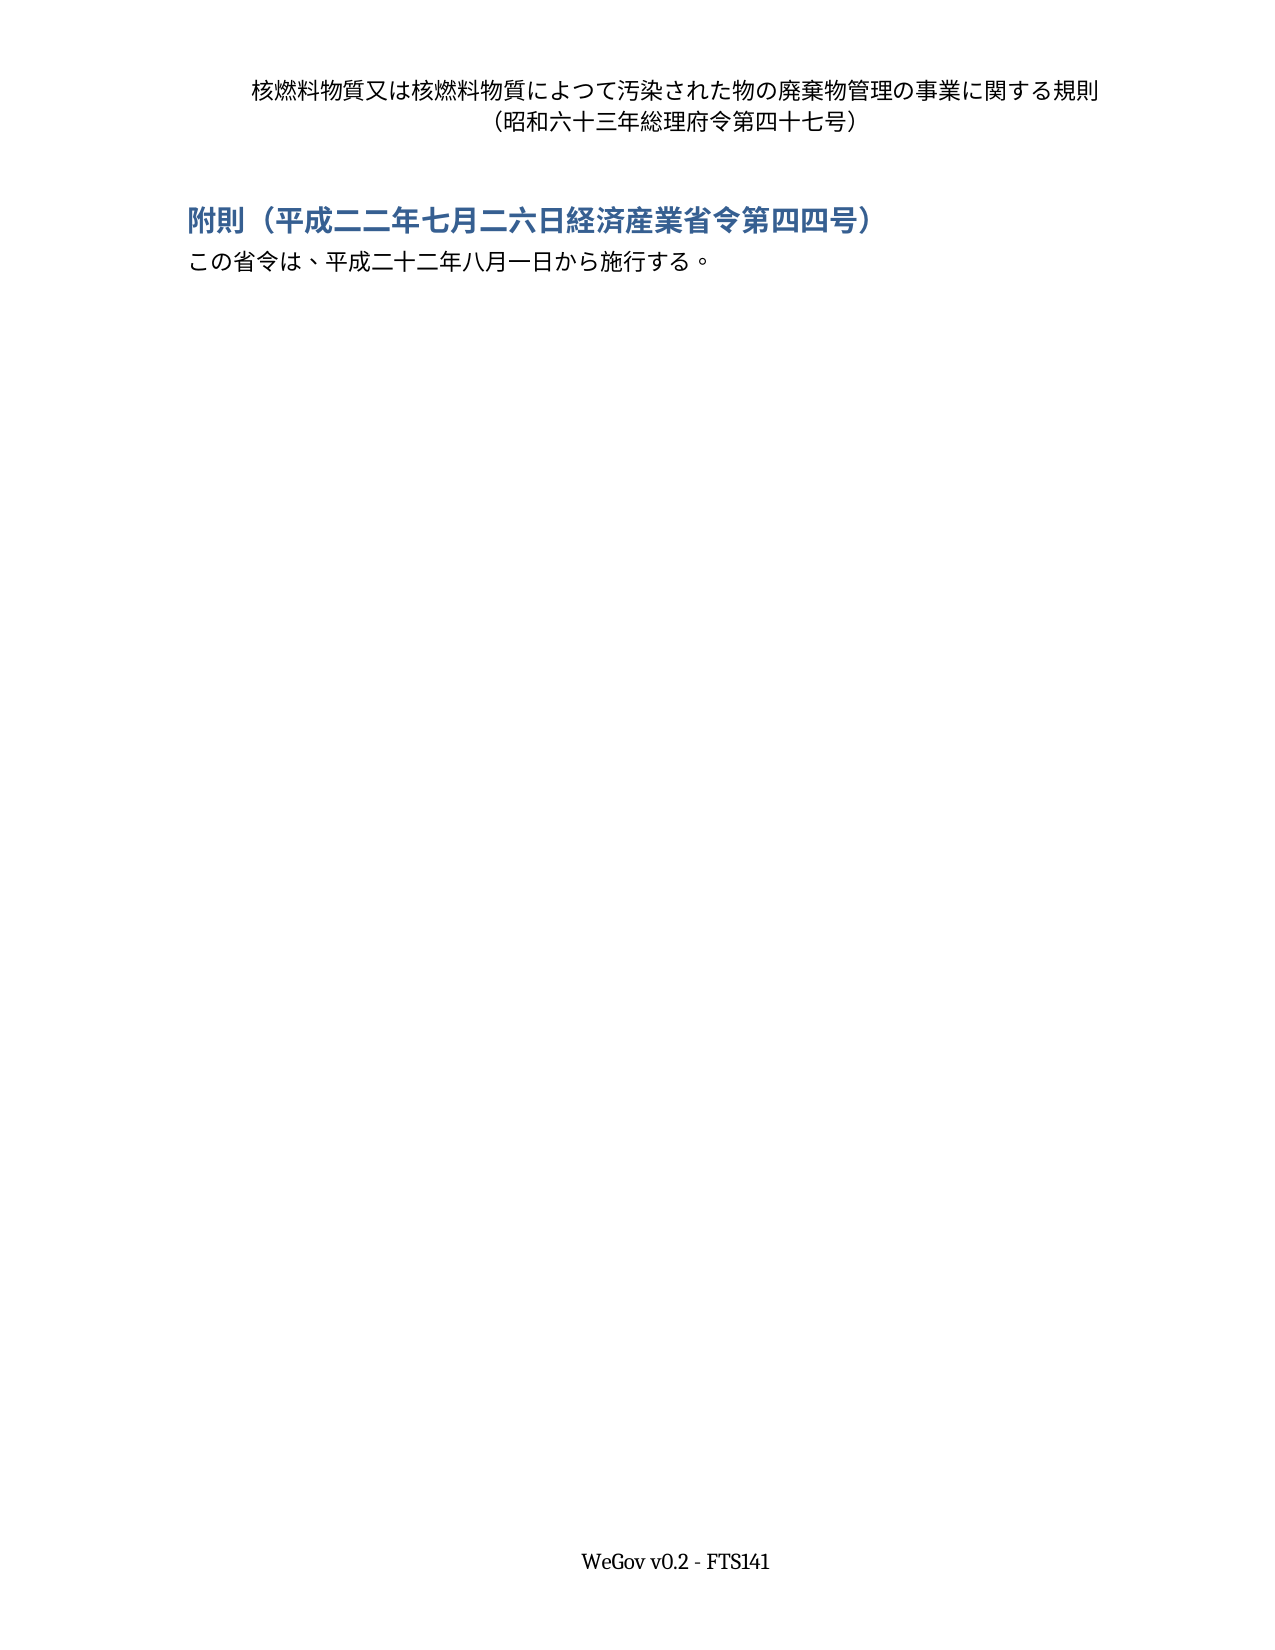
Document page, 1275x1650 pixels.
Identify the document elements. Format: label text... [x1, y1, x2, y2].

text この省令は、平成二十二年八月一日から施行する。 [187, 246, 1087, 277]
subtitle 附則（平成二二年七月二六日経済産業省令第四四号） [187, 200, 1087, 240]
